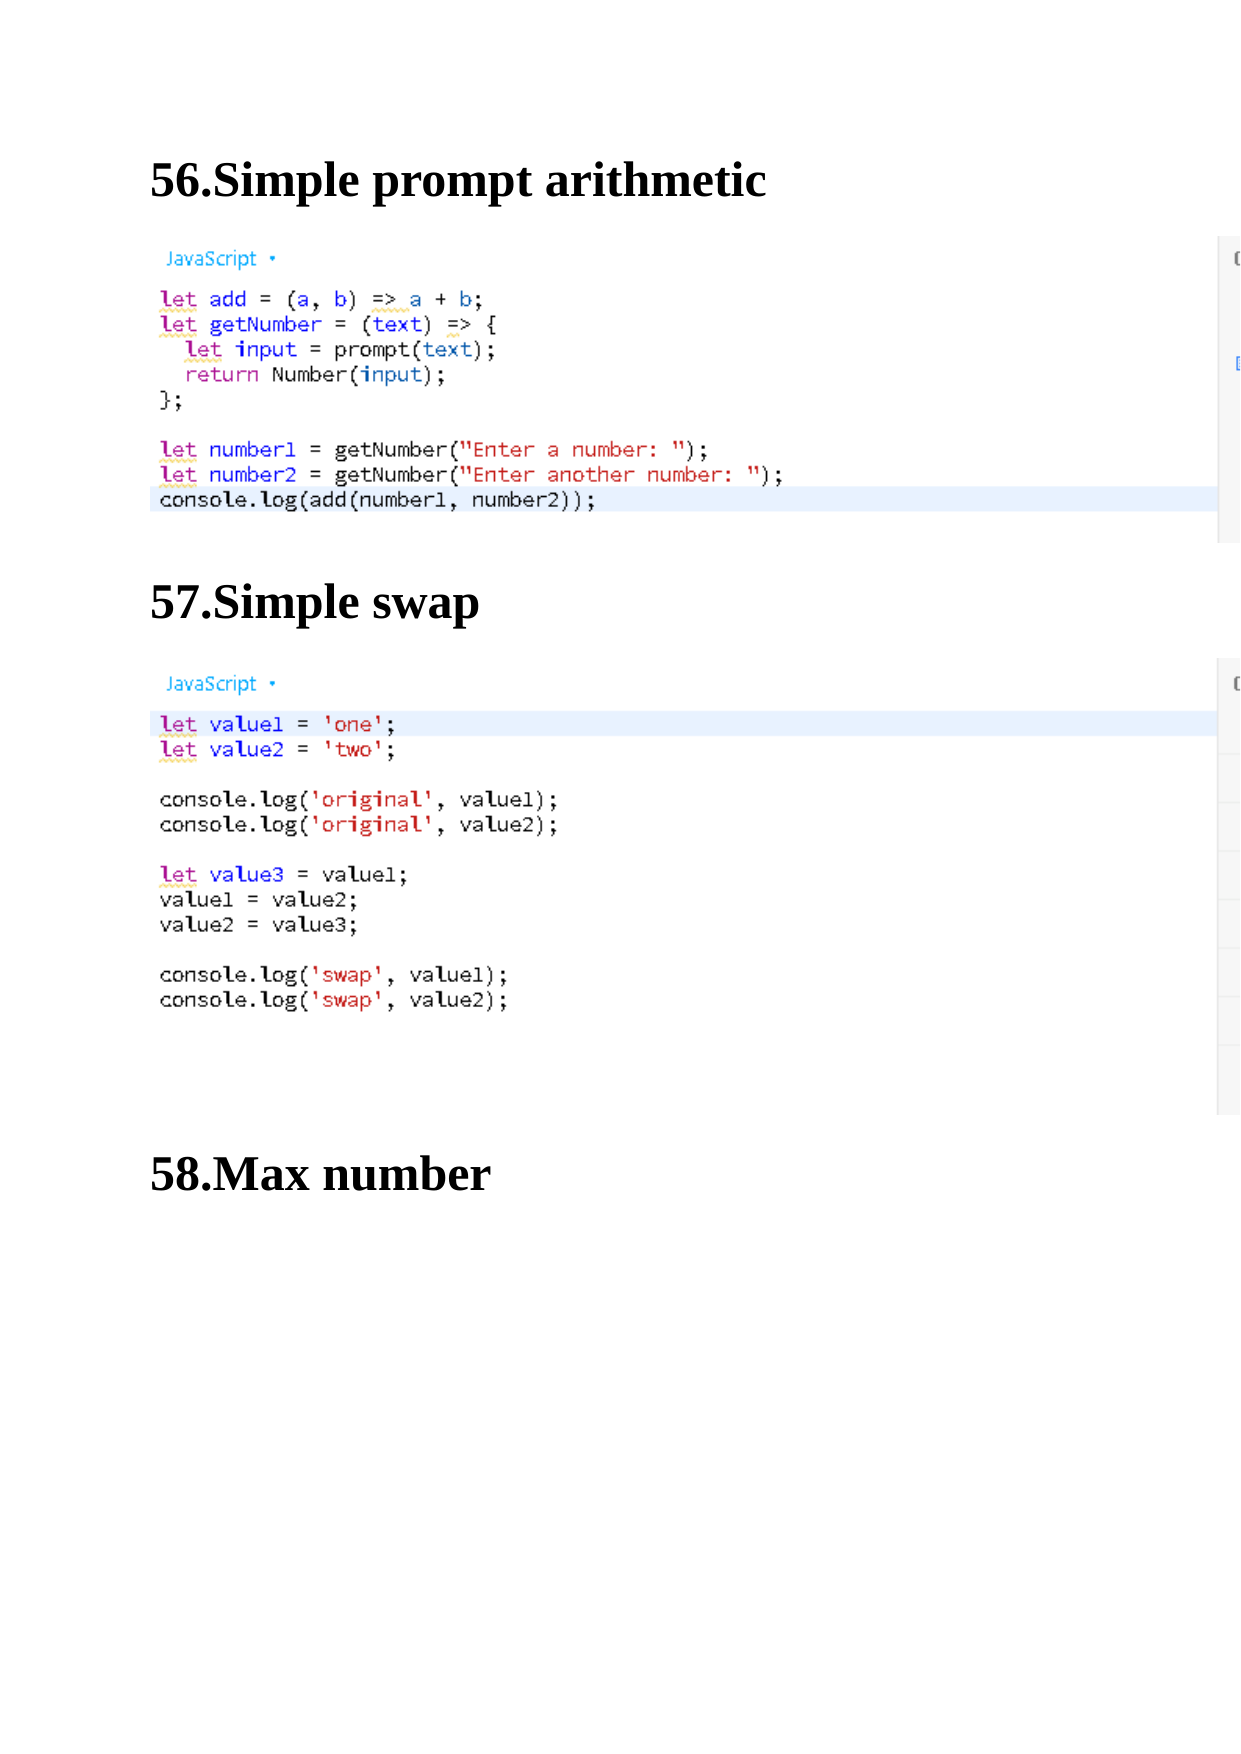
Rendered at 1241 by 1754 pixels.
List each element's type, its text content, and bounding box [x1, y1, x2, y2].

text 58.Max number [150, 1144, 1090, 1202]
picture [150, 658, 1241, 1115]
text 56.Simple prompt arithmetic [150, 150, 1090, 207]
picture [150, 236, 1241, 543]
text 57.Simple swap [150, 572, 1090, 629]
